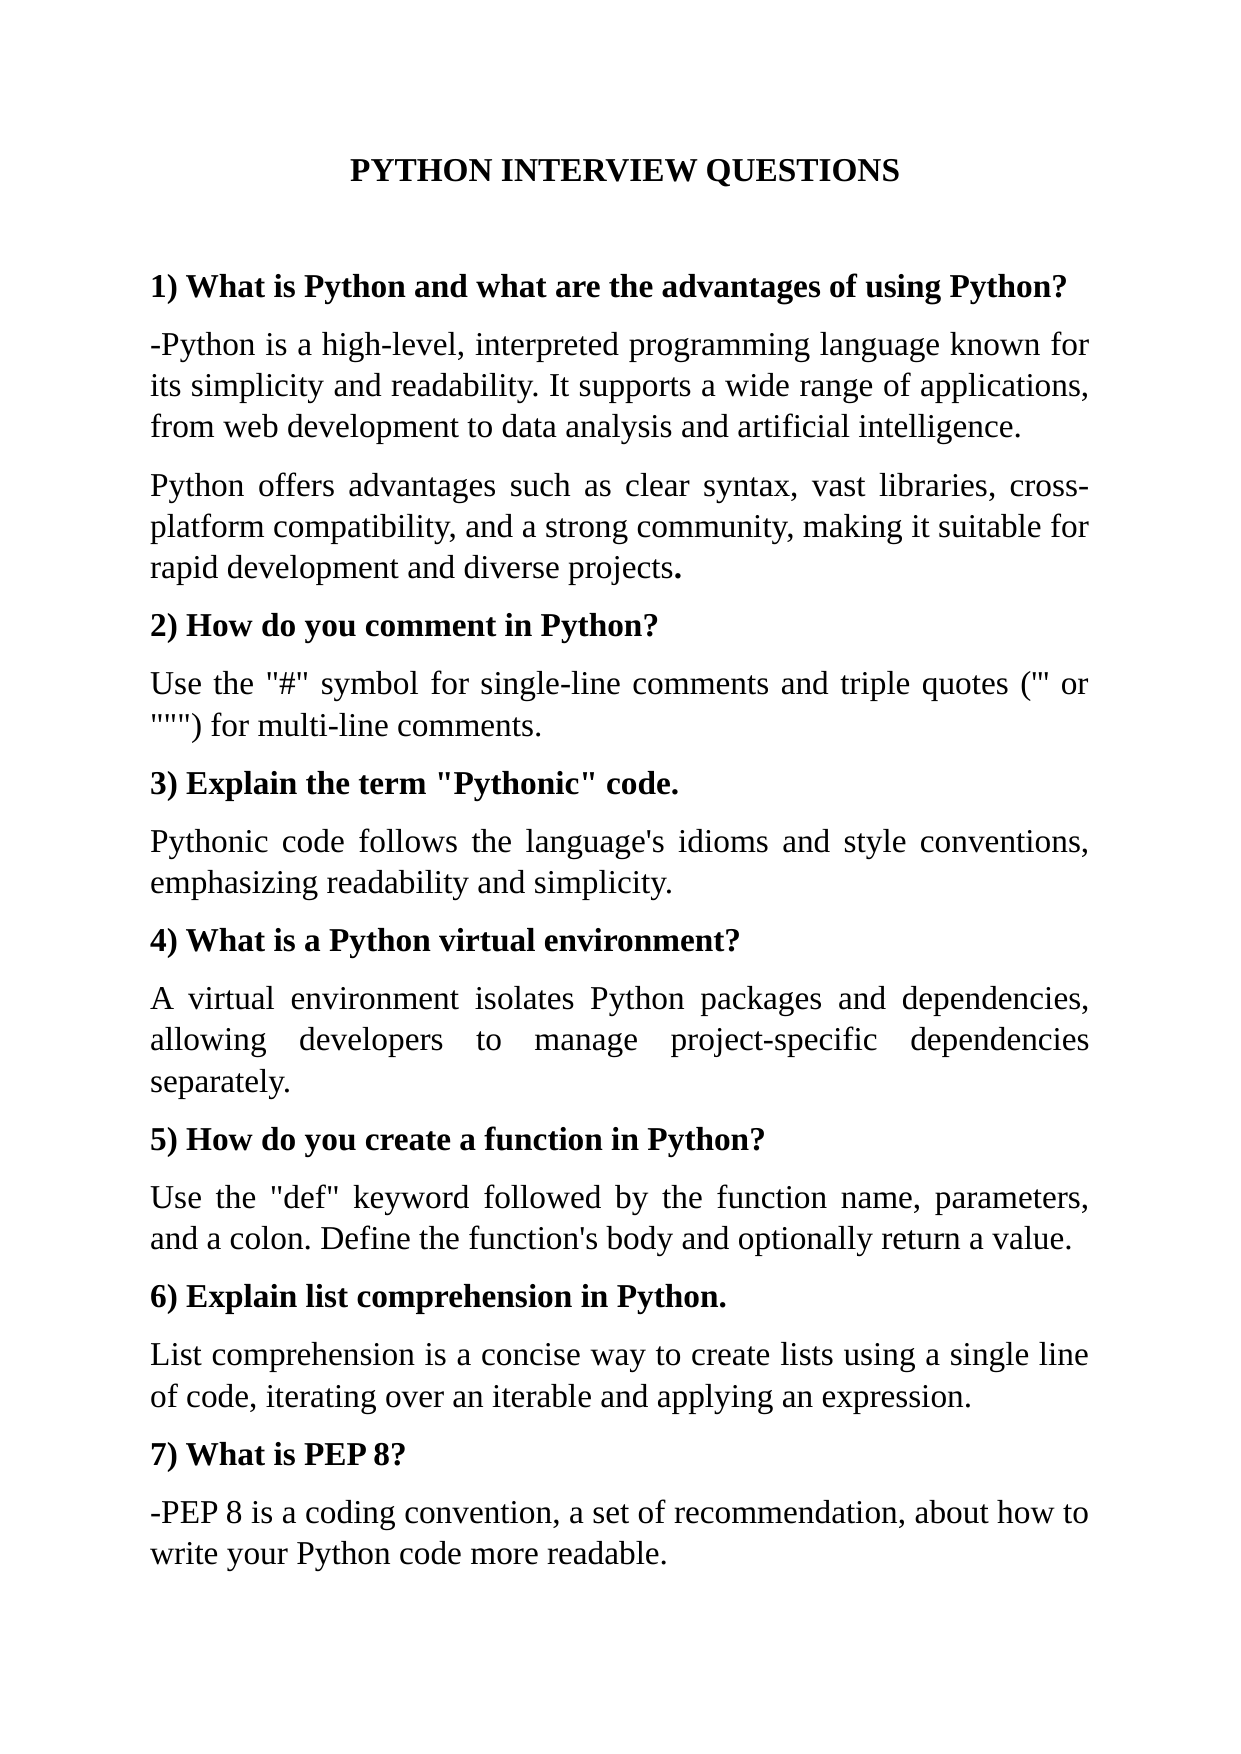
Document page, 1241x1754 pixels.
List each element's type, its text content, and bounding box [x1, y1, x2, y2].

text 7) What is PEP 8? [150, 1434, 1090, 1472]
text 4) What is a Python virtual environment? [150, 920, 1090, 959]
text Python offers advantages such as clear syntax, vast libraries, cross-platform compatibility, and a strong community, making it suitable for rapid development and diverse projects. [150, 465, 1090, 586]
text PYTHON INTERVIEW QUESTIONS [150, 150, 1090, 188]
text List comprehension is a concise way to create lists using a single line of code, iterating over an iterable and applying an expression. [150, 1334, 1090, 1414]
text -Python is a high-level, interpreted programming language known for its simplicity and readability. It supports a wide range of applications, from web development to data analysis and artificial intelligence. [150, 324, 1090, 445]
text Use the "def" keyword followed by the function name, parameters, and a colon. Define the function's body and optionally return a value. [150, 1177, 1090, 1257]
text Use the "#" symbol for single-line comments and triple quotes (''' or """) for multi-line comments. [150, 663, 1090, 743]
text A virtual environment isolates Python packages and dependencies, allowing developers to manage project-specific dependencies separately. [150, 978, 1090, 1099]
text 1) What is Python and what are the advantages of using Python? [150, 266, 1090, 304]
text 5) How do you create a function in Python? [150, 1119, 1090, 1157]
text -PEP 8 is a coding convention, a set of recommendation, about how to write your Python code more readable. [150, 1492, 1090, 1572]
text 6) Explain list comprehension in Python. [150, 1276, 1090, 1315]
text Pythonic code follows the language's idioms and style conventions, emphasizing readability and simplicity. [150, 821, 1090, 901]
text 3) Explain the term "Pythonic" code. [150, 763, 1090, 801]
text 2) How do you comment in Python? [150, 606, 1090, 644]
